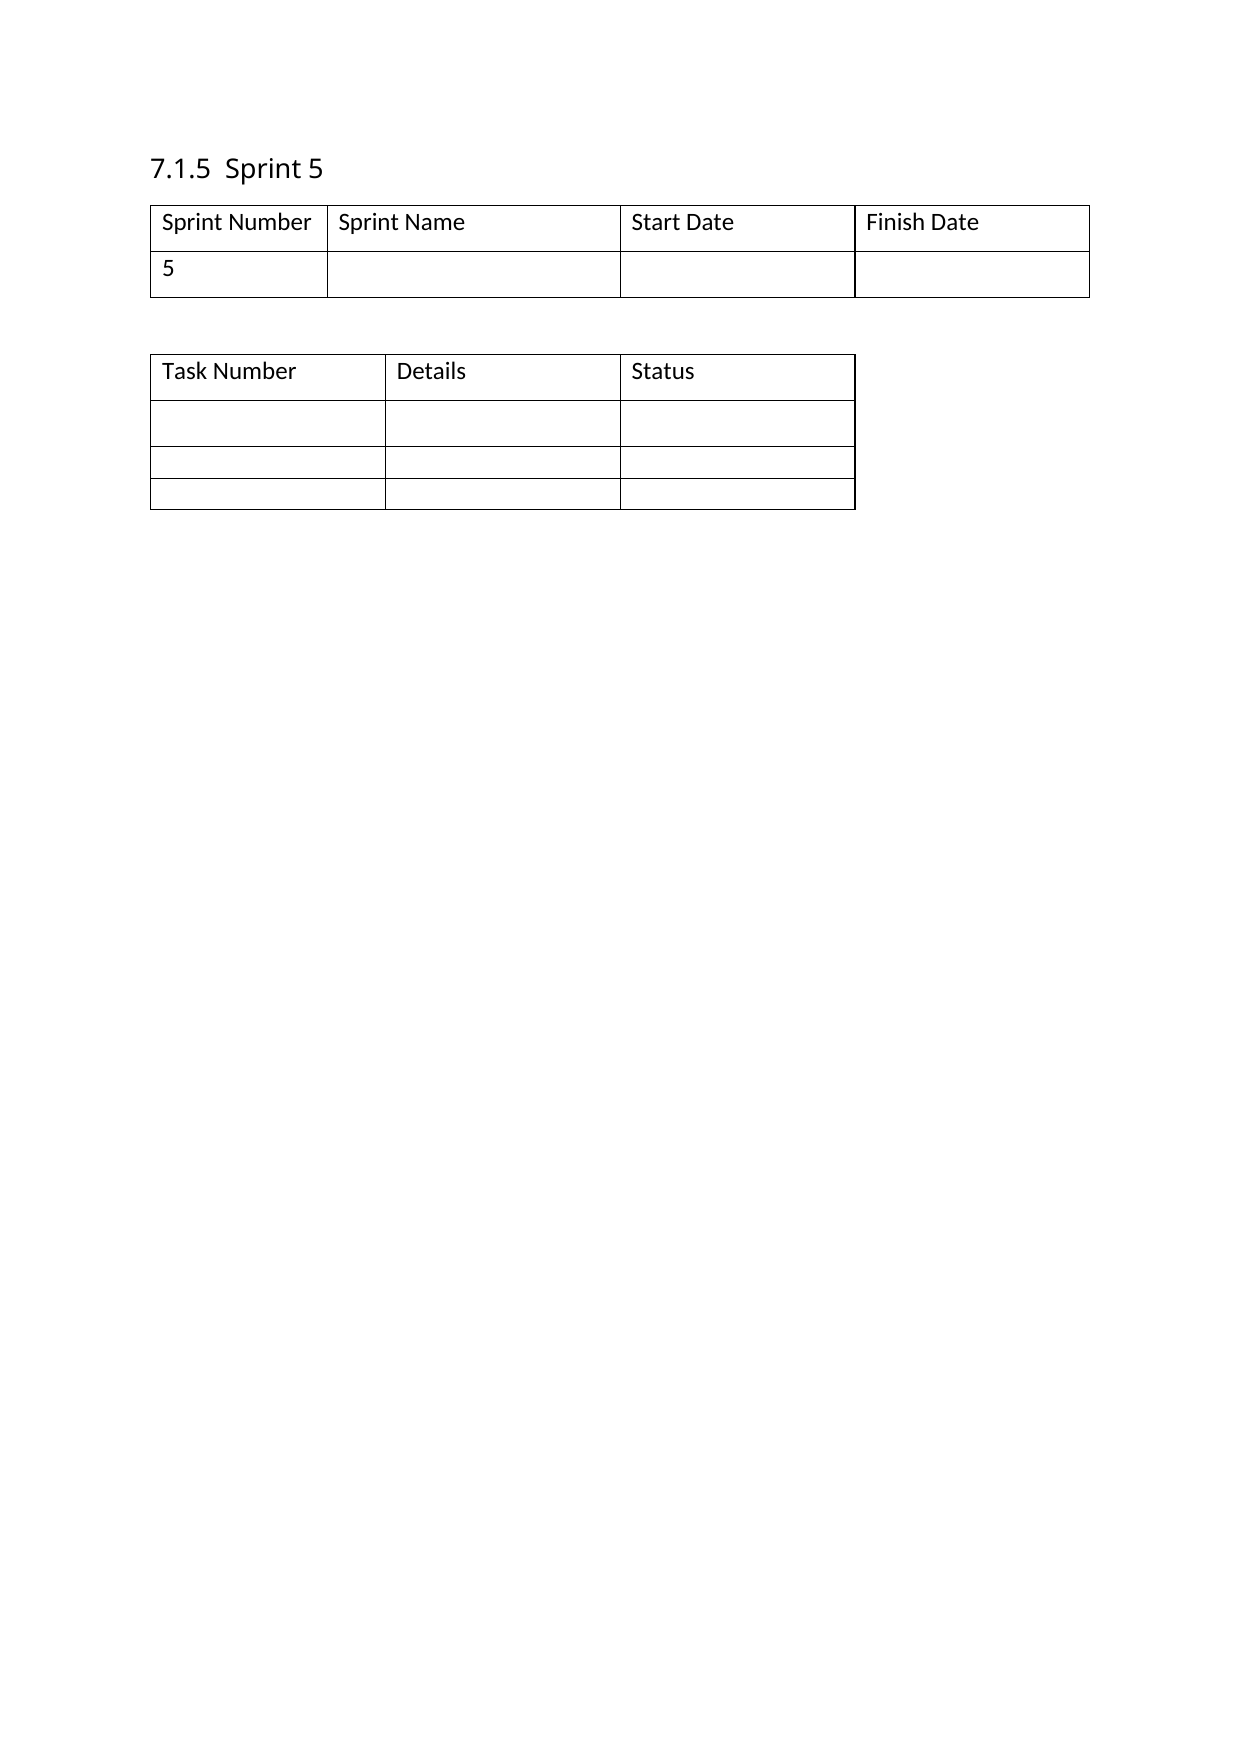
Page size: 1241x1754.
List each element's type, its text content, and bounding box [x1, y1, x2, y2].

table_cell [151, 447, 385, 477]
table_cell [856, 252, 1089, 297]
table_cell [386, 479, 620, 509]
table_header Status [621, 355, 854, 400]
table_header Finish Date [856, 206, 1089, 251]
table_cell [151, 479, 385, 509]
table_cell [621, 401, 854, 446]
table_cell [328, 252, 620, 297]
table_cell [621, 479, 854, 509]
table_header Start Date [621, 206, 854, 251]
table_header Details [386, 355, 620, 400]
table_cell [621, 447, 854, 477]
table_cell [386, 447, 620, 477]
table_header Sprint Number [151, 206, 327, 251]
table_header Sprint Name [328, 206, 620, 251]
subtitle Sprint 5 [150, 150, 1090, 187]
table_cell 5 [151, 252, 327, 297]
table_header Task Number [151, 355, 385, 400]
table_cell [621, 252, 854, 297]
table_cell [386, 401, 620, 446]
table_cell [151, 401, 385, 446]
